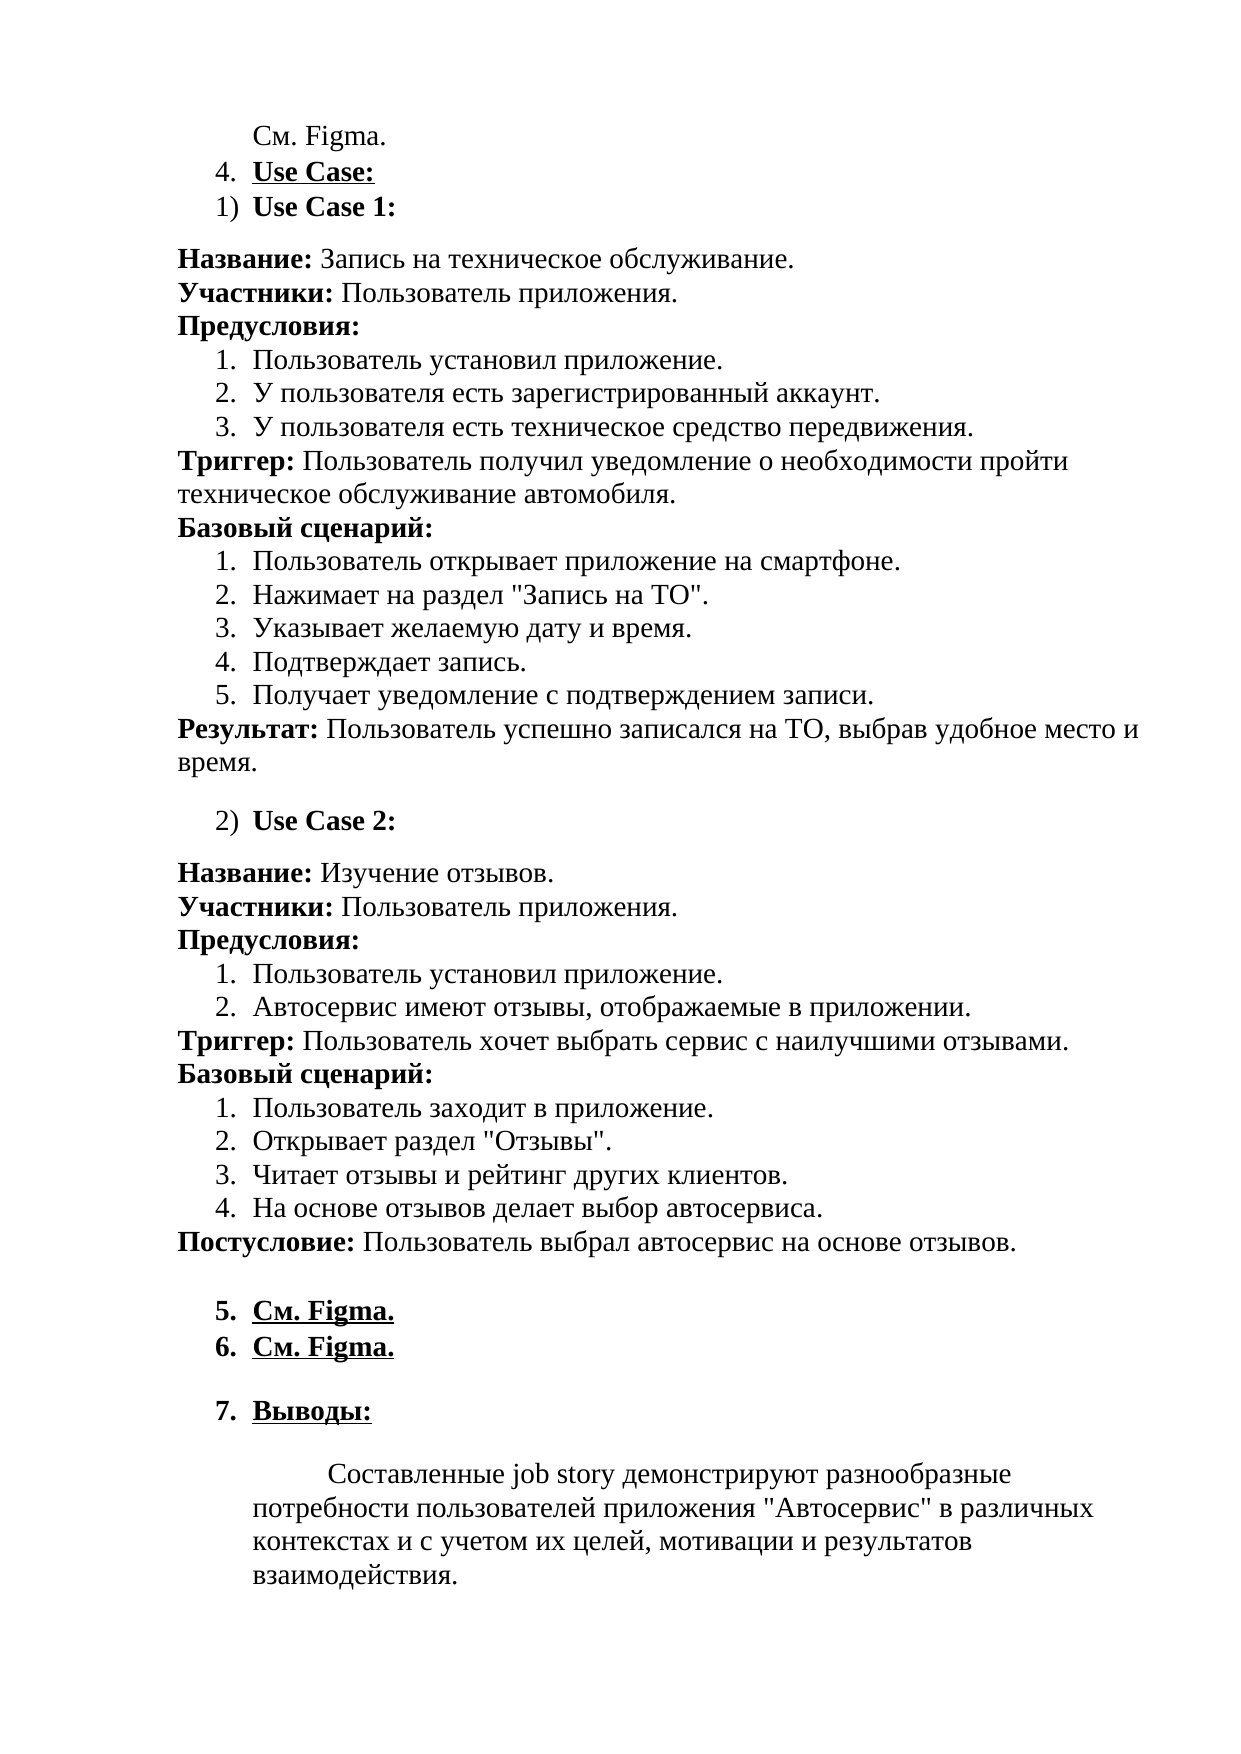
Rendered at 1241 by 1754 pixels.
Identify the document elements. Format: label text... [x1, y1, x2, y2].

text Триггер: Пользователь хочет выбрать сервис с наилучшими отзывами. [177, 1023, 1152, 1056]
text Предусловия: [177, 922, 1152, 956]
list См. Figma. [215, 1329, 1152, 1362]
list Use Case 1: [215, 189, 1152, 223]
text Участники: Пользователь приложения. [177, 275, 1152, 308]
list Use Case 2: [215, 803, 1152, 837]
list У пользователя есть техническое средство передвижения. [215, 409, 1152, 443]
text Базовый сценарий: [177, 510, 1152, 543]
list Указывает желаемую дату и время. [215, 610, 1152, 644]
list Подтверждает запись. [215, 644, 1152, 677]
list Получает уведомление с подтверждением записи. [215, 677, 1152, 711]
list Выводы: [215, 1393, 1152, 1427]
list Пользователь заходит в приложение. [215, 1090, 1152, 1123]
text Название: Изучение отзывов. [177, 855, 1152, 889]
list Открывает раздел "Отзывы". [215, 1123, 1152, 1157]
text Составленные job story демонстрируют разнообразные потребности пользователей приложения "Автосервис" в различных контекстах и с учетом их целей, мотивации и результатов взаимодействия. [252, 1456, 1152, 1590]
text Предусловия: [177, 308, 1152, 342]
list Use Case: [215, 154, 1152, 187]
list Пользователь открывает приложение на смартфоне. [215, 543, 1152, 577]
list Автосервис имеют отзывы, отображаемые в приложении. [215, 989, 1152, 1023]
list Пользователь установил приложение. [215, 956, 1152, 989]
list На основе отзывов делает выбор автосервиса. [215, 1191, 1152, 1224]
list У пользователя есть зарегистрированный аккаунт. [215, 376, 1152, 409]
list См. Figma. [215, 1293, 1152, 1327]
text Результат: Пользователь успешно записался на ТО, выбрав удобное место и время. [177, 711, 1152, 778]
text Название: Запись на техническое обслуживание. [177, 241, 1152, 275]
text Постусловие: Пользователь выбрал автосервис на основе отзывов. [177, 1224, 1152, 1258]
list См. Figma. [252, 118, 1152, 152]
list Нажимает на раздел "Запись на ТО". [215, 577, 1152, 610]
text Участники: Пользователь приложения. [177, 889, 1152, 922]
text Триггер: Пользователь получил уведомление о необходимости пройти техническое обслуживание автомобиля. [177, 443, 1152, 510]
text Базовый сценарий: [177, 1056, 1152, 1090]
list Пользователь установил приложение. [215, 342, 1152, 376]
list Читает отзывы и рейтинг других клиентов. [215, 1157, 1152, 1191]
